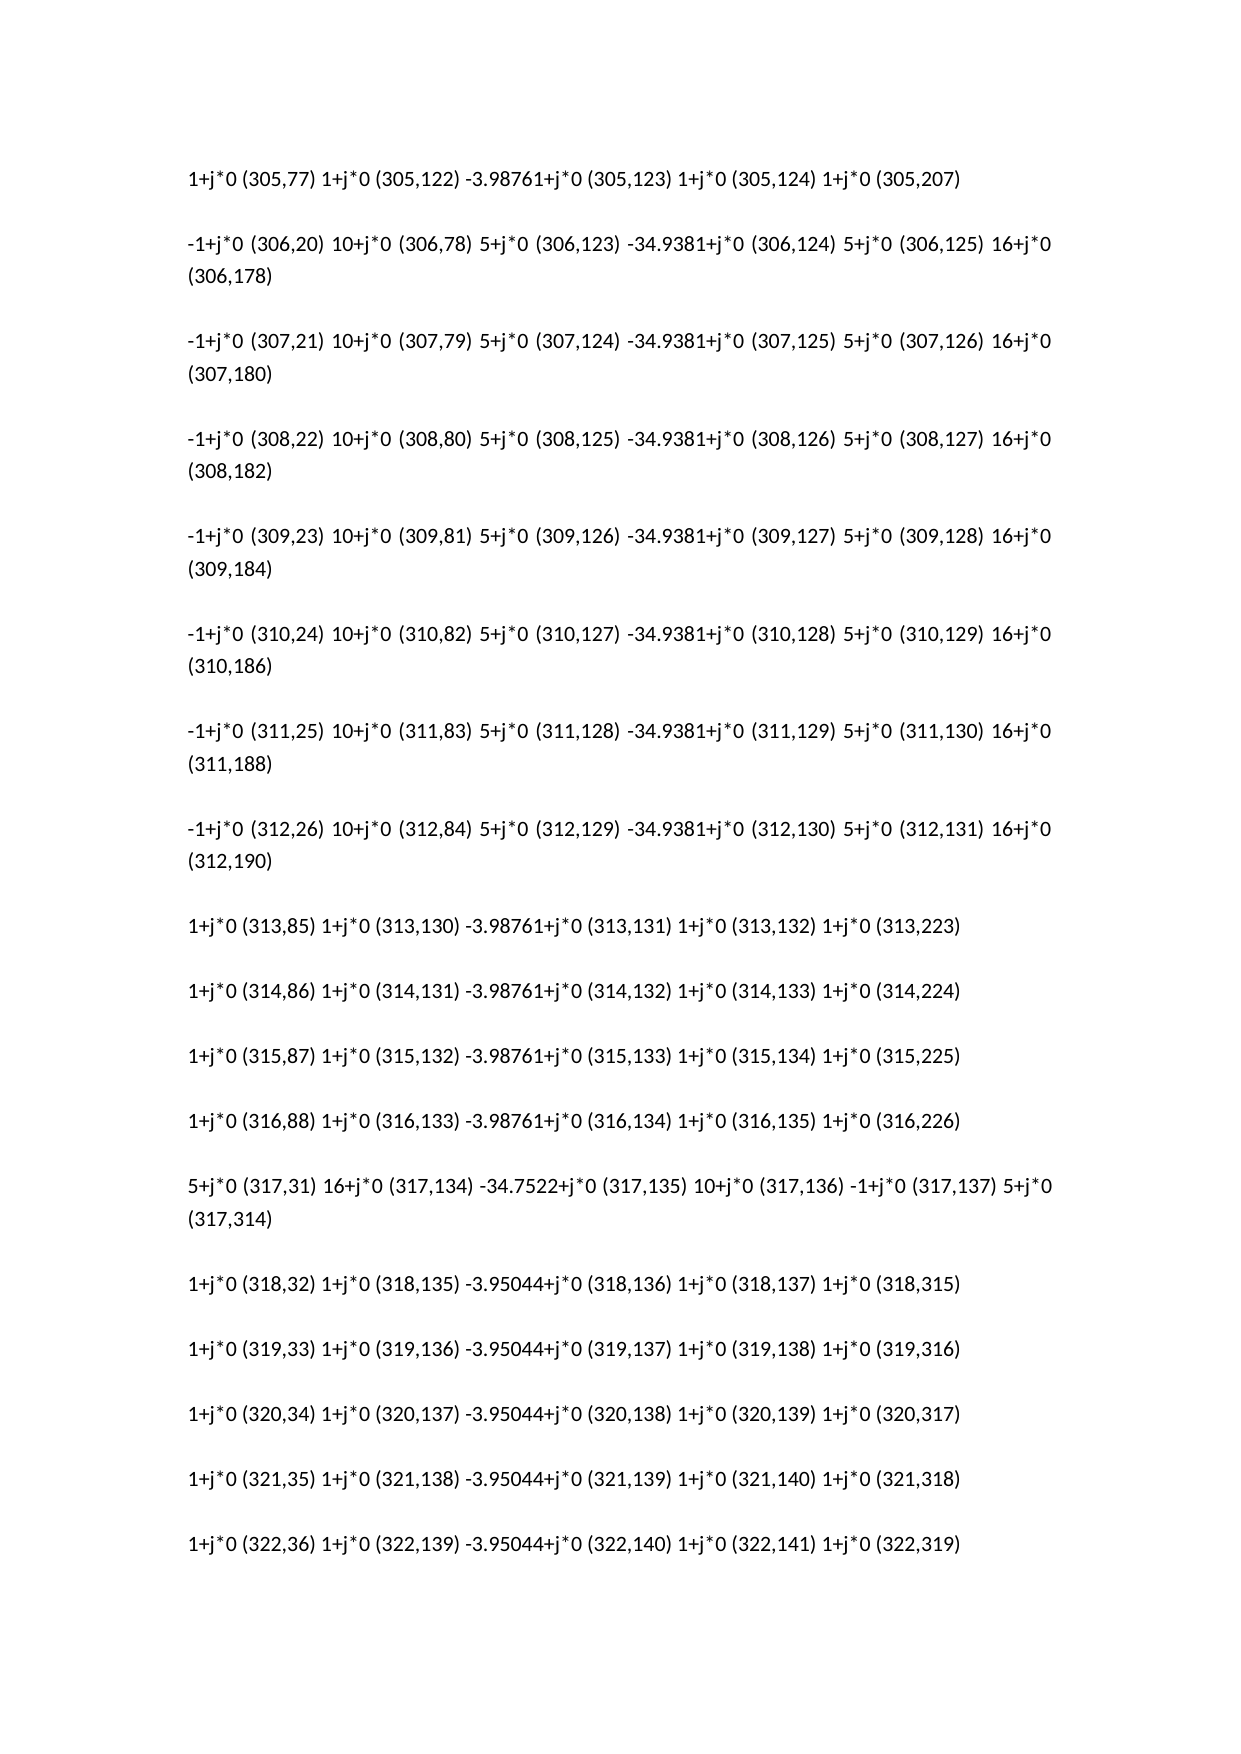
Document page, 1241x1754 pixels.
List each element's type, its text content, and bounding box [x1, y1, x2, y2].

text -1+j*0 (311,25) 10+j*0 (311,83) 5+j*0 (311,128) -34.9381+j*0 (311,129) 5+j*0 (311,130) 16+j*0 (311,188) [187, 714, 1053, 779]
text -1+j*0 (310,24) 10+j*0 (310,82) 5+j*0 (310,127) -34.9381+j*0 (310,128) 5+j*0 (310,129) 16+j*0 (310,186) [187, 617, 1053, 682]
text 1+j*0 (313,85) 1+j*0 (313,130) -3.98761+j*0 (313,131) 1+j*0 (313,132) 1+j*0 (313,223) [187, 909, 1053, 942]
text 1+j*0 (321,35) 1+j*0 (321,138) -3.95044+j*0 (321,139) 1+j*0 (321,140) 1+j*0 (321,318) [187, 1462, 1053, 1494]
text 1+j*0 (314,86) 1+j*0 (314,131) -3.98761+j*0 (314,132) 1+j*0 (314,133) 1+j*0 (314,224) [187, 974, 1053, 1007]
text 1+j*0 (305,77) 1+j*0 (305,122) -3.98761+j*0 (305,123) 1+j*0 (305,124) 1+j*0 (305,207) [187, 162, 1053, 194]
text -1+j*0 (312,26) 10+j*0 (312,84) 5+j*0 (312,129) -34.9381+j*0 (312,130) 5+j*0 (312,131) 16+j*0 (312,190) [187, 812, 1053, 877]
text 1+j*0 (319,33) 1+j*0 (319,136) -3.95044+j*0 (319,137) 1+j*0 (319,138) 1+j*0 (319,316) [187, 1332, 1053, 1364]
text -1+j*0 (308,22) 10+j*0 (308,80) 5+j*0 (308,125) -34.9381+j*0 (308,126) 5+j*0 (308,127) 16+j*0 (308,182) [187, 422, 1053, 487]
text 1+j*0 (315,87) 1+j*0 (315,132) -3.98761+j*0 (315,133) 1+j*0 (315,134) 1+j*0 (315,225) [187, 1039, 1053, 1072]
text 1+j*0 (322,36) 1+j*0 (322,139) -3.95044+j*0 (322,140) 1+j*0 (322,141) 1+j*0 (322,319) [187, 1527, 1053, 1559]
text -1+j*0 (307,21) 10+j*0 (307,79) 5+j*0 (307,124) -34.9381+j*0 (307,125) 5+j*0 (307,126) 16+j*0 (307,180) [187, 324, 1053, 389]
text 1+j*0 (320,34) 1+j*0 (320,137) -3.95044+j*0 (320,138) 1+j*0 (320,139) 1+j*0 (320,317) [187, 1397, 1053, 1429]
text -1+j*0 (309,23) 10+j*0 (309,81) 5+j*0 (309,126) -34.9381+j*0 (309,127) 5+j*0 (309,128) 16+j*0 (309,184) [187, 519, 1053, 584]
text -1+j*0 (306,20) 10+j*0 (306,78) 5+j*0 (306,123) -34.9381+j*0 (306,124) 5+j*0 (306,125) 16+j*0 (306,178) [187, 227, 1053, 292]
text 5+j*0 (317,31) 16+j*0 (317,134) -34.7522+j*0 (317,135) 10+j*0 (317,136) -1+j*0 (317,137) 5+j*0 (317,314) [187, 1169, 1053, 1234]
text 1+j*0 (316,88) 1+j*0 (316,133) -3.98761+j*0 (316,134) 1+j*0 (316,135) 1+j*0 (316,226) [187, 1104, 1053, 1137]
text 1+j*0 (318,32) 1+j*0 (318,135) -3.95044+j*0 (318,136) 1+j*0 (318,137) 1+j*0 (318,315) [187, 1267, 1053, 1299]
